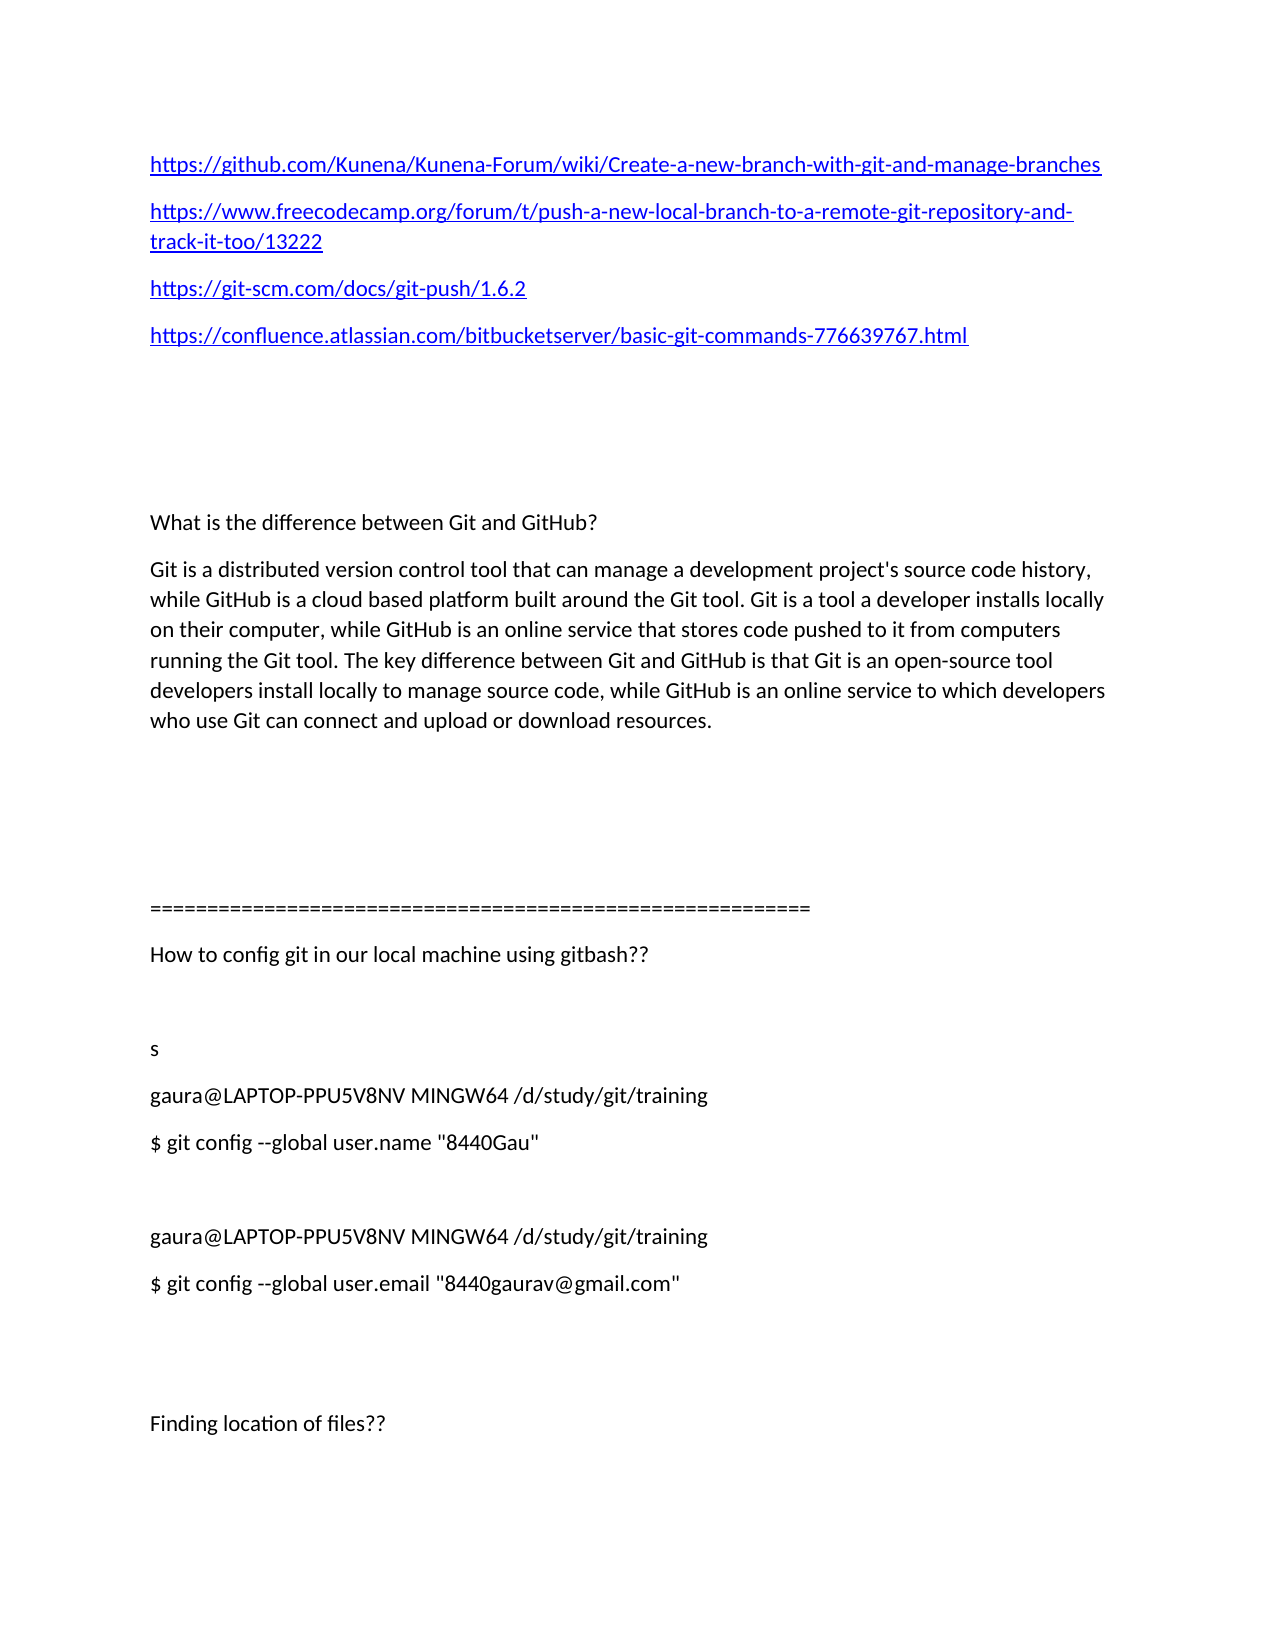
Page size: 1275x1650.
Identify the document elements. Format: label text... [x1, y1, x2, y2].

text gaura@LAPTOP-PPU5V8NV MINGW64 /d/study/git/training [150, 1081, 1125, 1109]
text https://confluence.atlassian.com/bitbucketserver/basic-git-commands-776639767.html [150, 321, 1125, 349]
text Git is a distributed version control tool that can manage a development project's source code history, while GitHub is a cloud based platform built around the Git tool. Git is a tool a developer installs locally on their computer, while GitHub is an online service that stores code pushed to it from computers running the Git tool. The key difference between Git and GitHub is that Git is an open-source tool developers install locally to manage source code, while GitHub is an online service to which developers who use Git can connect and upload or download resources. [150, 555, 1125, 734]
text s [150, 1034, 1125, 1062]
text ========================================================== [150, 894, 1125, 922]
text How to config git in our local machine using gitbash?? [150, 941, 1125, 969]
text Finding location of files?? [150, 1409, 1125, 1437]
text $ git config --global user.email "8440gaurav@gmail.com" [150, 1269, 1125, 1297]
text https://github.com/Kunena/Kunena-Forum/wiki/Create-a-new-branch-with-git-and-manage-branches [150, 150, 1125, 178]
text https://www.freecodecamp.org/forum/t/push-a-new-local-branch-to-a-remote-git-repository-and-track-it-too/13222 [150, 197, 1125, 255]
text What is the difference between Git and GitHub? [150, 508, 1125, 536]
text gaura@LAPTOP-PPU5V8NV MINGW64 /d/study/git/training [150, 1222, 1125, 1250]
text https://git-scm.com/docs/git-push/1.6.2 [150, 274, 1125, 302]
text $ git config --global user.name "8440Gau" [150, 1128, 1125, 1156]
